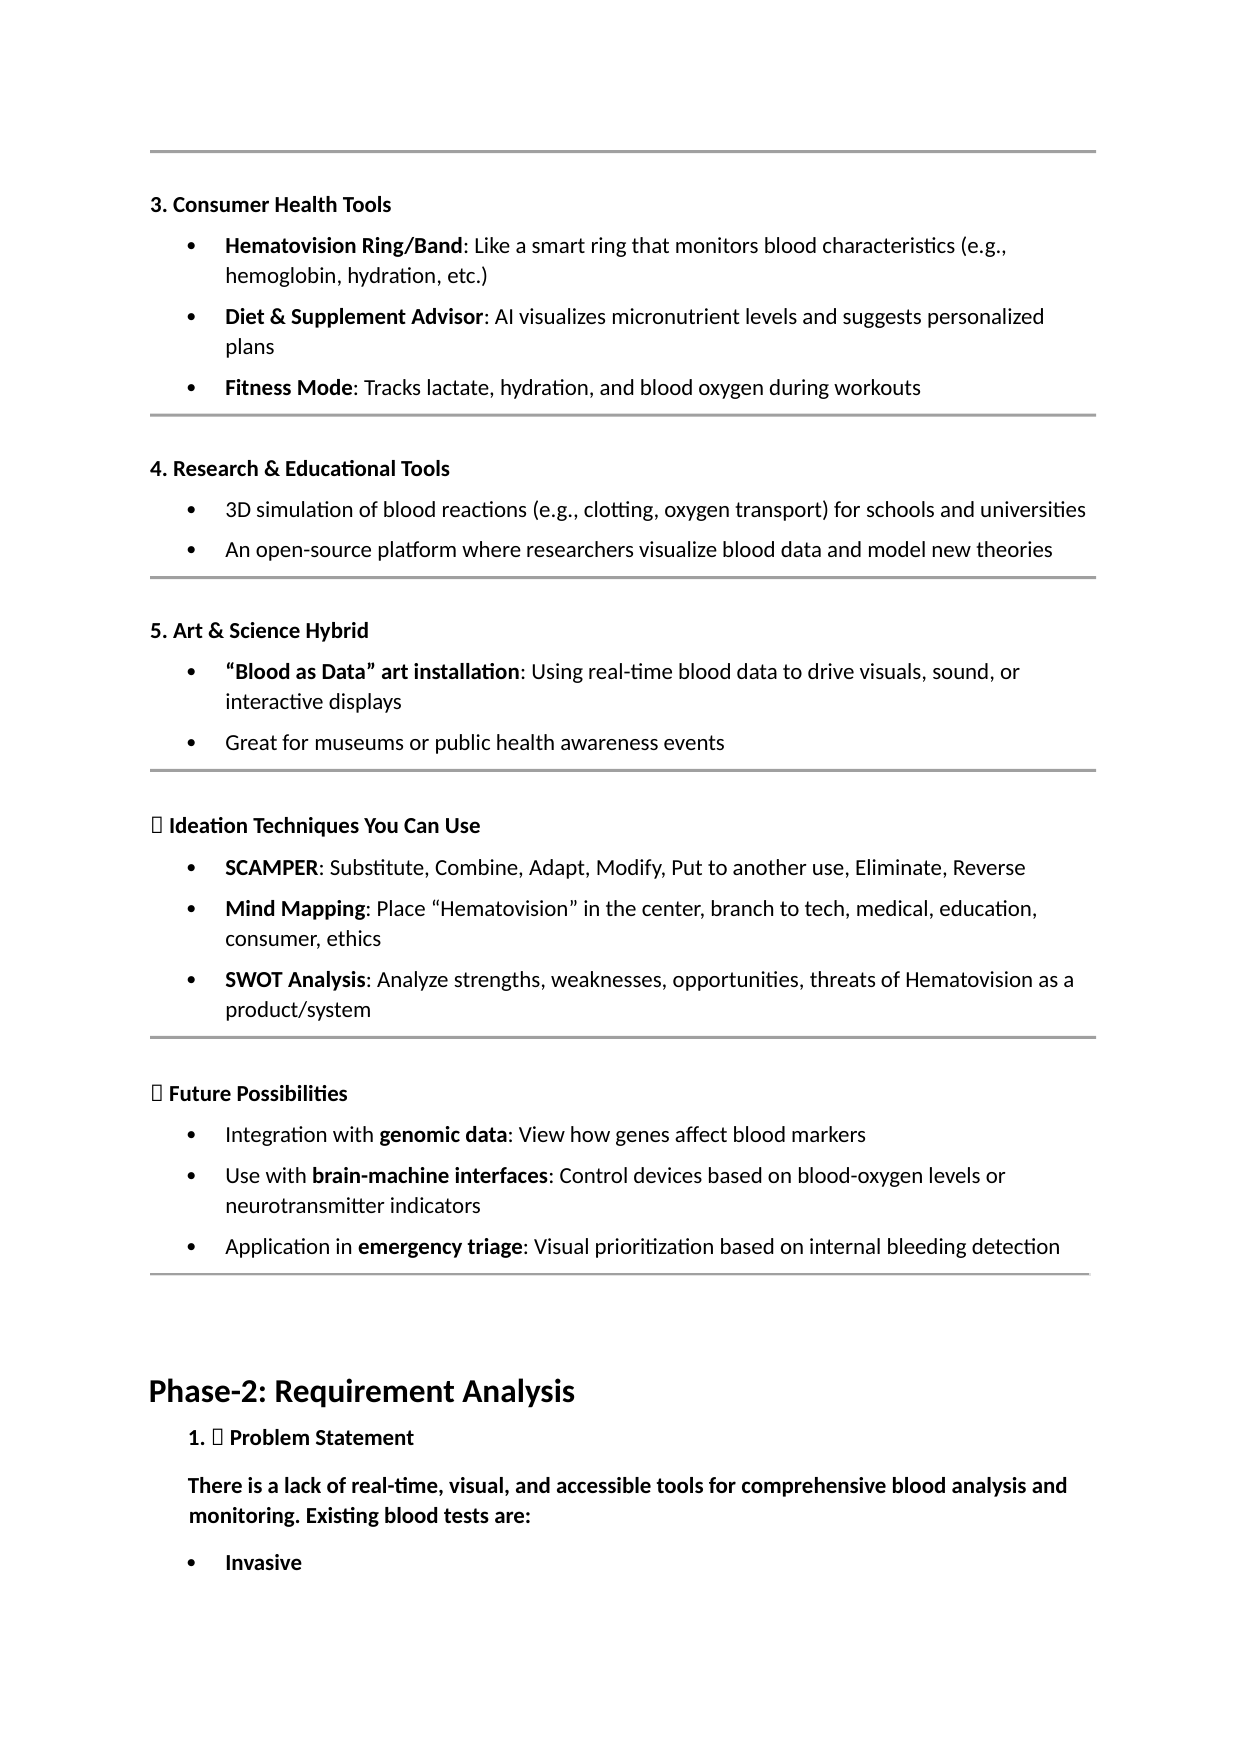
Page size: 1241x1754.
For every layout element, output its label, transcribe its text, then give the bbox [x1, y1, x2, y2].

list Invasive [188, 1548, 1096, 1576]
subtitle Phase-2: Requirement Analysis [148, 1370, 1096, 1411]
list Use with brain-machine interfaces: Control devices based on blood-oxygen levels or neurotransmitter indicators [188, 1161, 1096, 1219]
list Integration with genomic data: View how genes affect blood markers [188, 1121, 1096, 1149]
text 🧬 Future Possibilities [150, 1076, 1096, 1108]
list Hematovision Ring/Band: Like a smart ring that monitors blood characteristics (e.g., hemoglobin, hydration, etc.) [188, 231, 1096, 289]
list SCAMPER: Substitute, Combine, Adapt, Modify, Put to another use, Eliminate, Reverse [188, 853, 1096, 882]
list SWOT Analysis: Analyze strengths, weaknesses, opportunities, threats of Hematovision as a product/system [188, 965, 1096, 1023]
text 💡 Ideation Techniques You Can Use [150, 809, 1096, 841]
list Fitness Mode: Tracks lactate, hydration, and blood oxygen during workouts [188, 373, 1096, 401]
text 4. Research & Educational Tools [150, 454, 1096, 482]
text There is a lack of real-time, visual, and accessible tools for comprehensive blood analysis and monitoring. Existing blood tests are: [188, 1471, 1096, 1529]
list Mind Mapping: Place “Hematovision” in the center, branch to tech, medical, education, consumer, ethics [188, 894, 1096, 952]
list 3D simulation of blood reactions (e.g., clotting, oxygen transport) for schools and universities [188, 495, 1096, 523]
list Application in emergency triage: Visual prioritization based on internal bleeding detection [188, 1232, 1096, 1260]
list “Blood as Data” art installation: Using real-time blood data to drive visuals, sound, or interactive displays [188, 657, 1096, 716]
text 3. Consumer Health Tools [150, 191, 1096, 219]
text 5. Art & Science Hybrid [150, 617, 1096, 645]
list Diet & Supplement Advisor: AI visualizes micronutrient levels and suggests personalized plans [188, 302, 1096, 360]
list Great for museums or public health awareness events [188, 728, 1096, 756]
list An open-source platform where researchers visualize blood data and model new theories [188, 535, 1096, 563]
text 1. 📌 Problem Statement [188, 1421, 1096, 1452]
